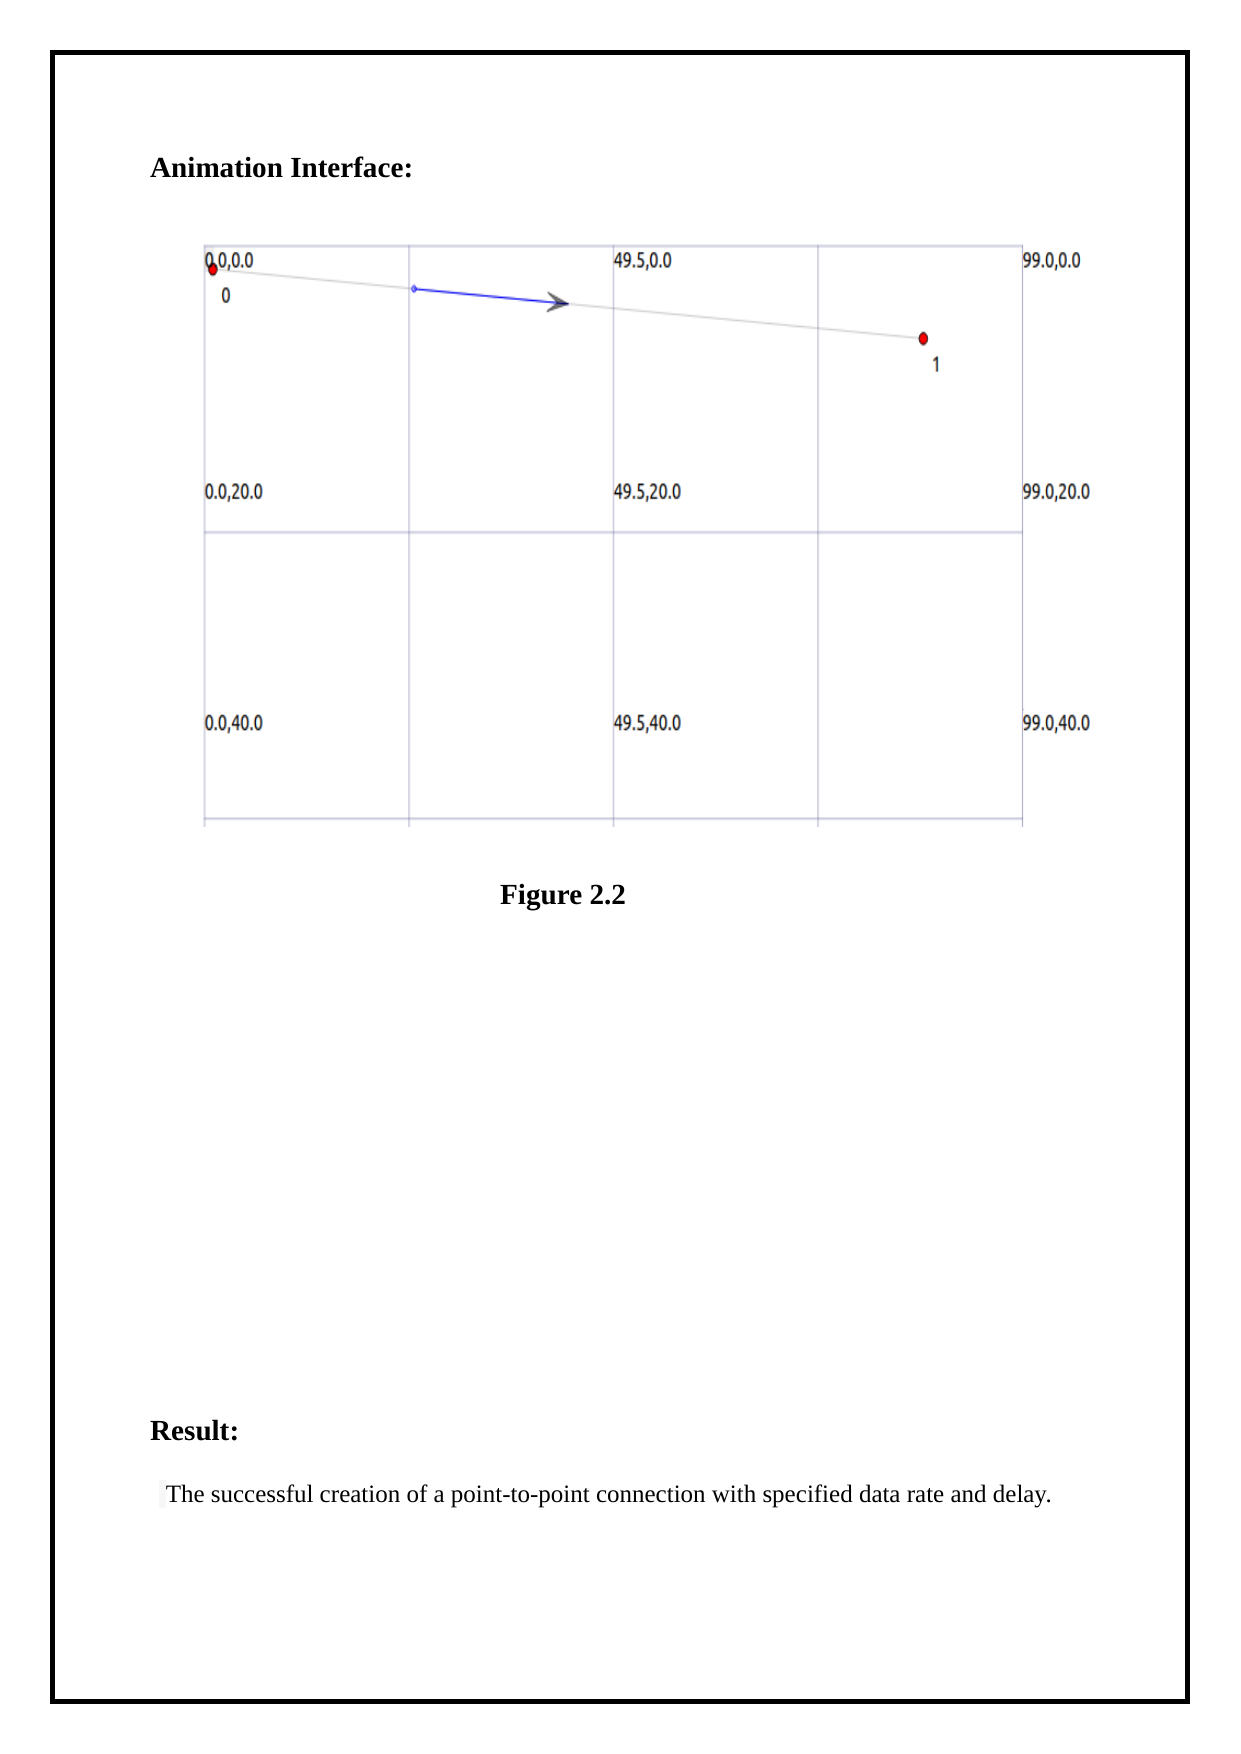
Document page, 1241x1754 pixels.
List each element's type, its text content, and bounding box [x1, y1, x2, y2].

text Animation Interface: [150, 150, 1090, 183]
picture [174, 206, 1115, 827]
text Result: [150, 1413, 1090, 1446]
text The successful creation of a point-to-point connection with specified data rate and delay. [159, 1479, 1090, 1508]
